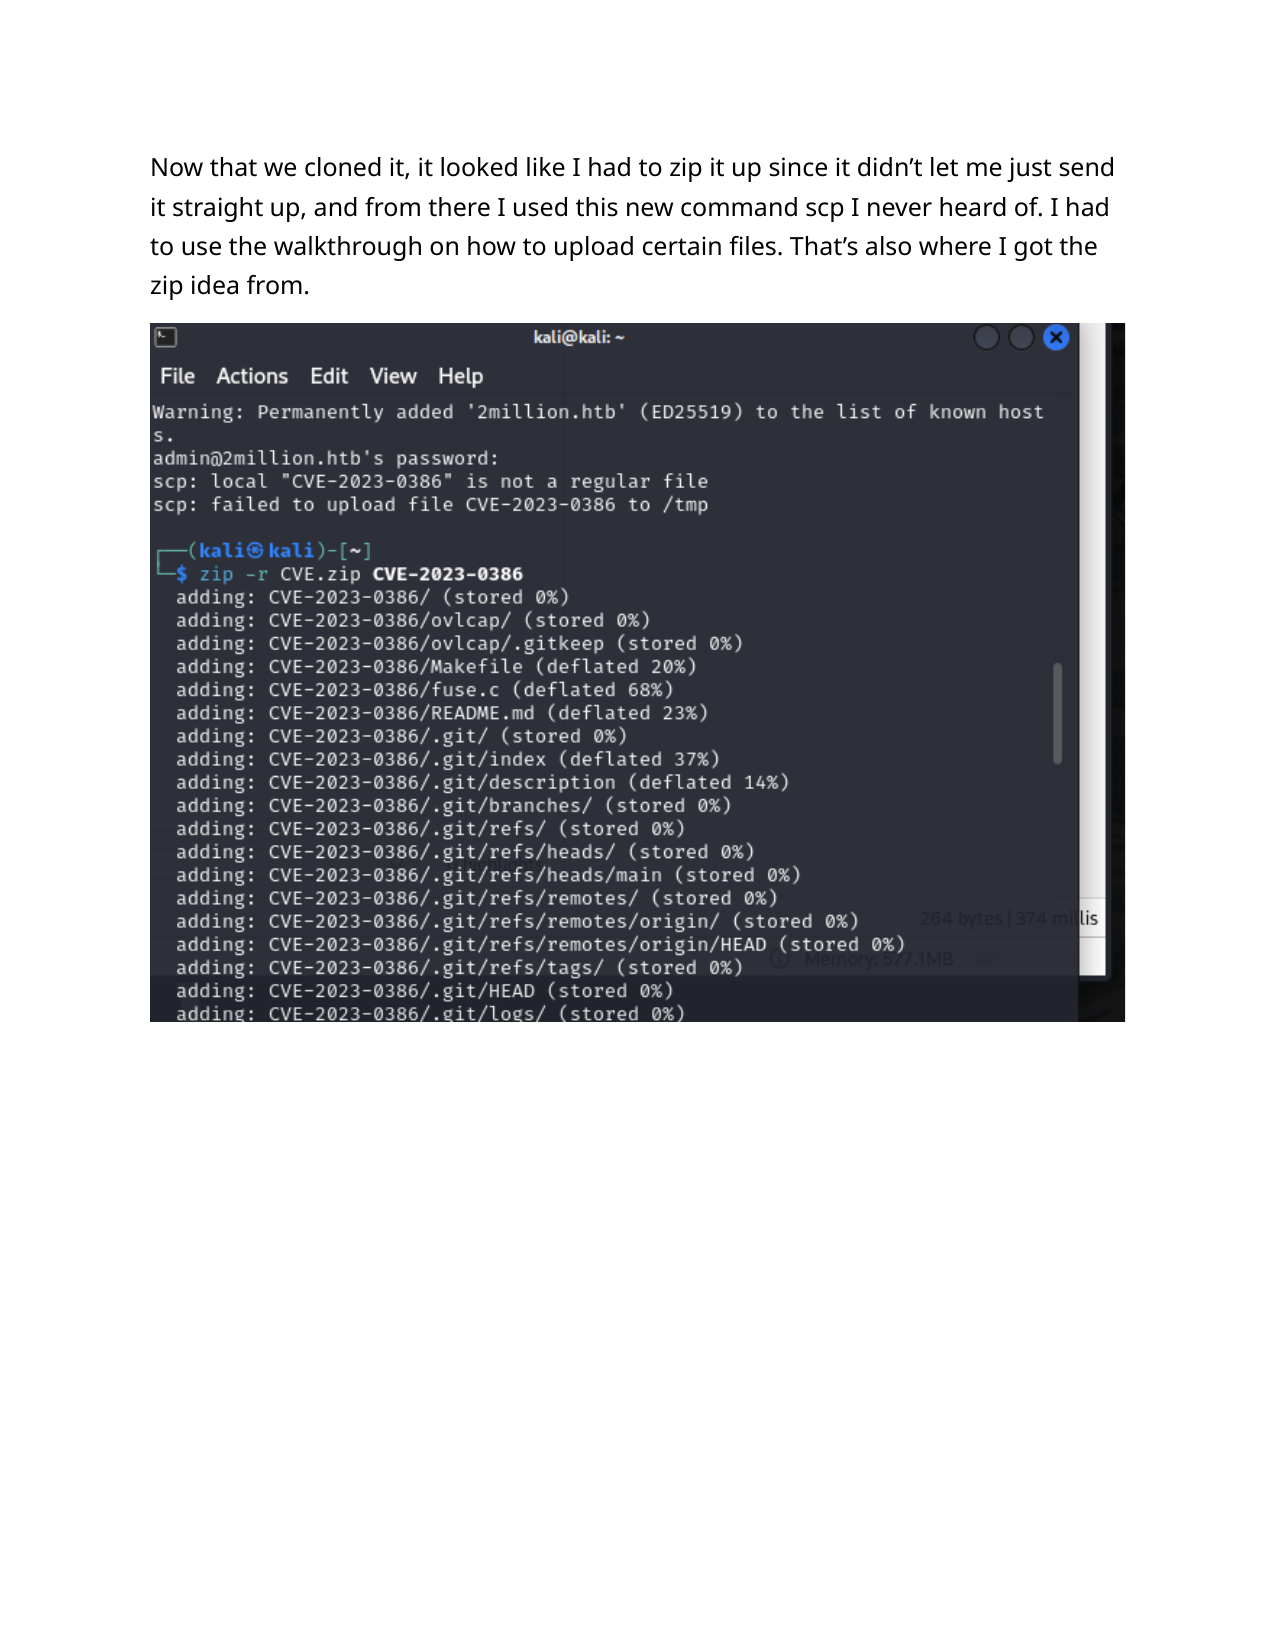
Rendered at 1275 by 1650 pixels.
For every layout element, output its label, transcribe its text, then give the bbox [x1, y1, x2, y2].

text Now that we cloned it, it looked like I had to zip it up since it didn’t let me just send it straight up, and from there I used this new command scp I never heard of. I had to use the walkthrough on how to upload certain files. That’s also where I got the zip idea from. [150, 150, 1125, 302]
picture [150, 323, 1125, 1022]
